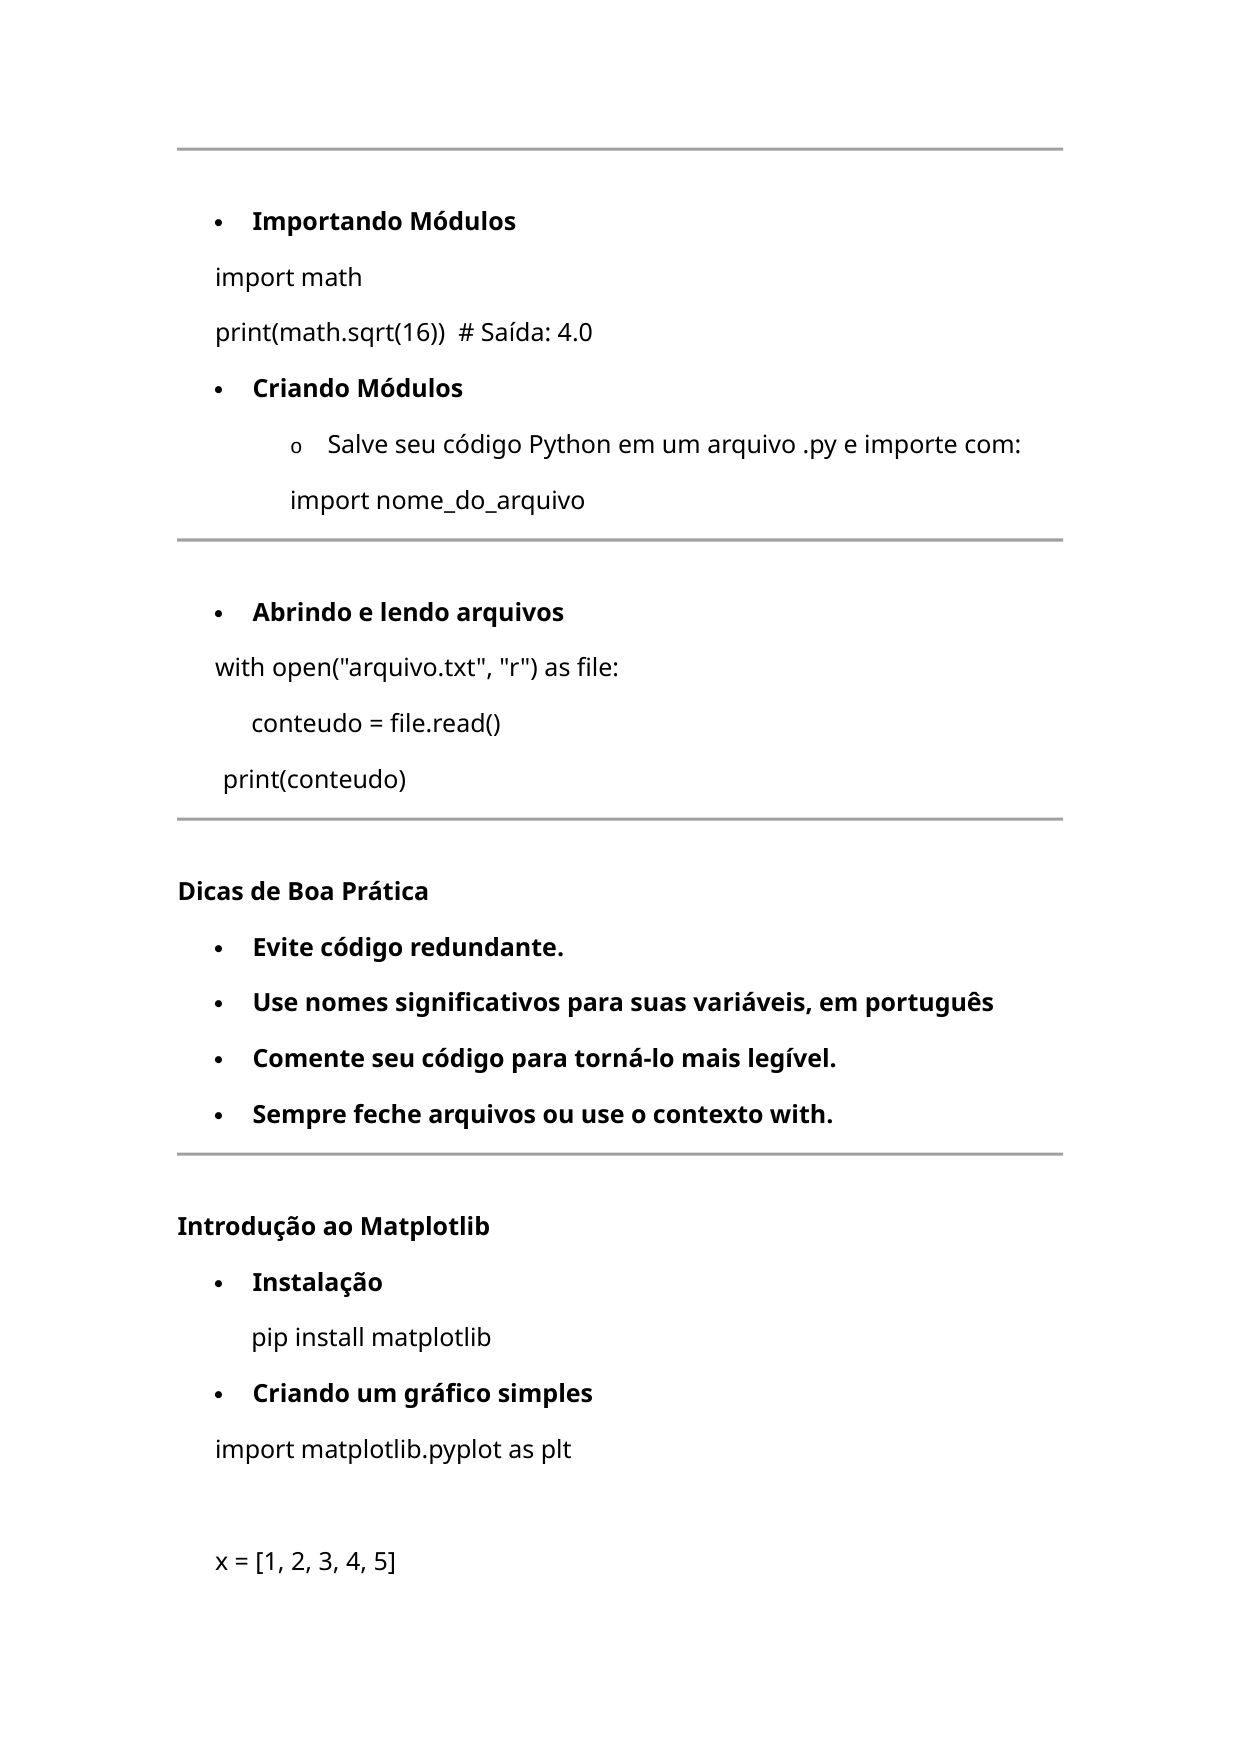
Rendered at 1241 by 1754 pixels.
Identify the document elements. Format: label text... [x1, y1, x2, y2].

list Criando Módulos [215, 371, 1063, 405]
text conteudo = file.read() [177, 706, 1063, 740]
text import nome_do_arquivo [216, 483, 1063, 517]
text print(math.sqrt(16)) # Saída: 4.0 [177, 315, 1063, 349]
list Evite código redundante. [215, 929, 1063, 963]
list Criando um gráfico simples [215, 1376, 1063, 1410]
list Instalação [215, 1264, 1063, 1298]
text print(conteudo) [177, 762, 1063, 796]
list Abrindo e lendo arquivos [215, 594, 1063, 628]
list Use nomes significativos para suas variáveis, em português [215, 985, 1063, 1019]
list Comente seu código para torná-lo mais legível. [215, 1041, 1063, 1075]
text import math [177, 259, 1063, 293]
text x = [1, 2, 3, 4, 5] [177, 1543, 1063, 1577]
list Importando Módulos [215, 203, 1063, 237]
text with open("arquivo.txt", "r") as file: [177, 650, 1063, 684]
text import matplotlib.pyplot as plt [177, 1432, 1063, 1466]
text pip install matplotlib [177, 1320, 1063, 1354]
list Sempre feche arquivos ou use o contexto with. [215, 1097, 1063, 1131]
text Introdução ao Matplotlib [177, 1208, 1063, 1242]
list Salve seu código Python em um arquivo .py e importe com: [290, 427, 1063, 461]
text Dicas de Boa Prática [177, 873, 1063, 907]
